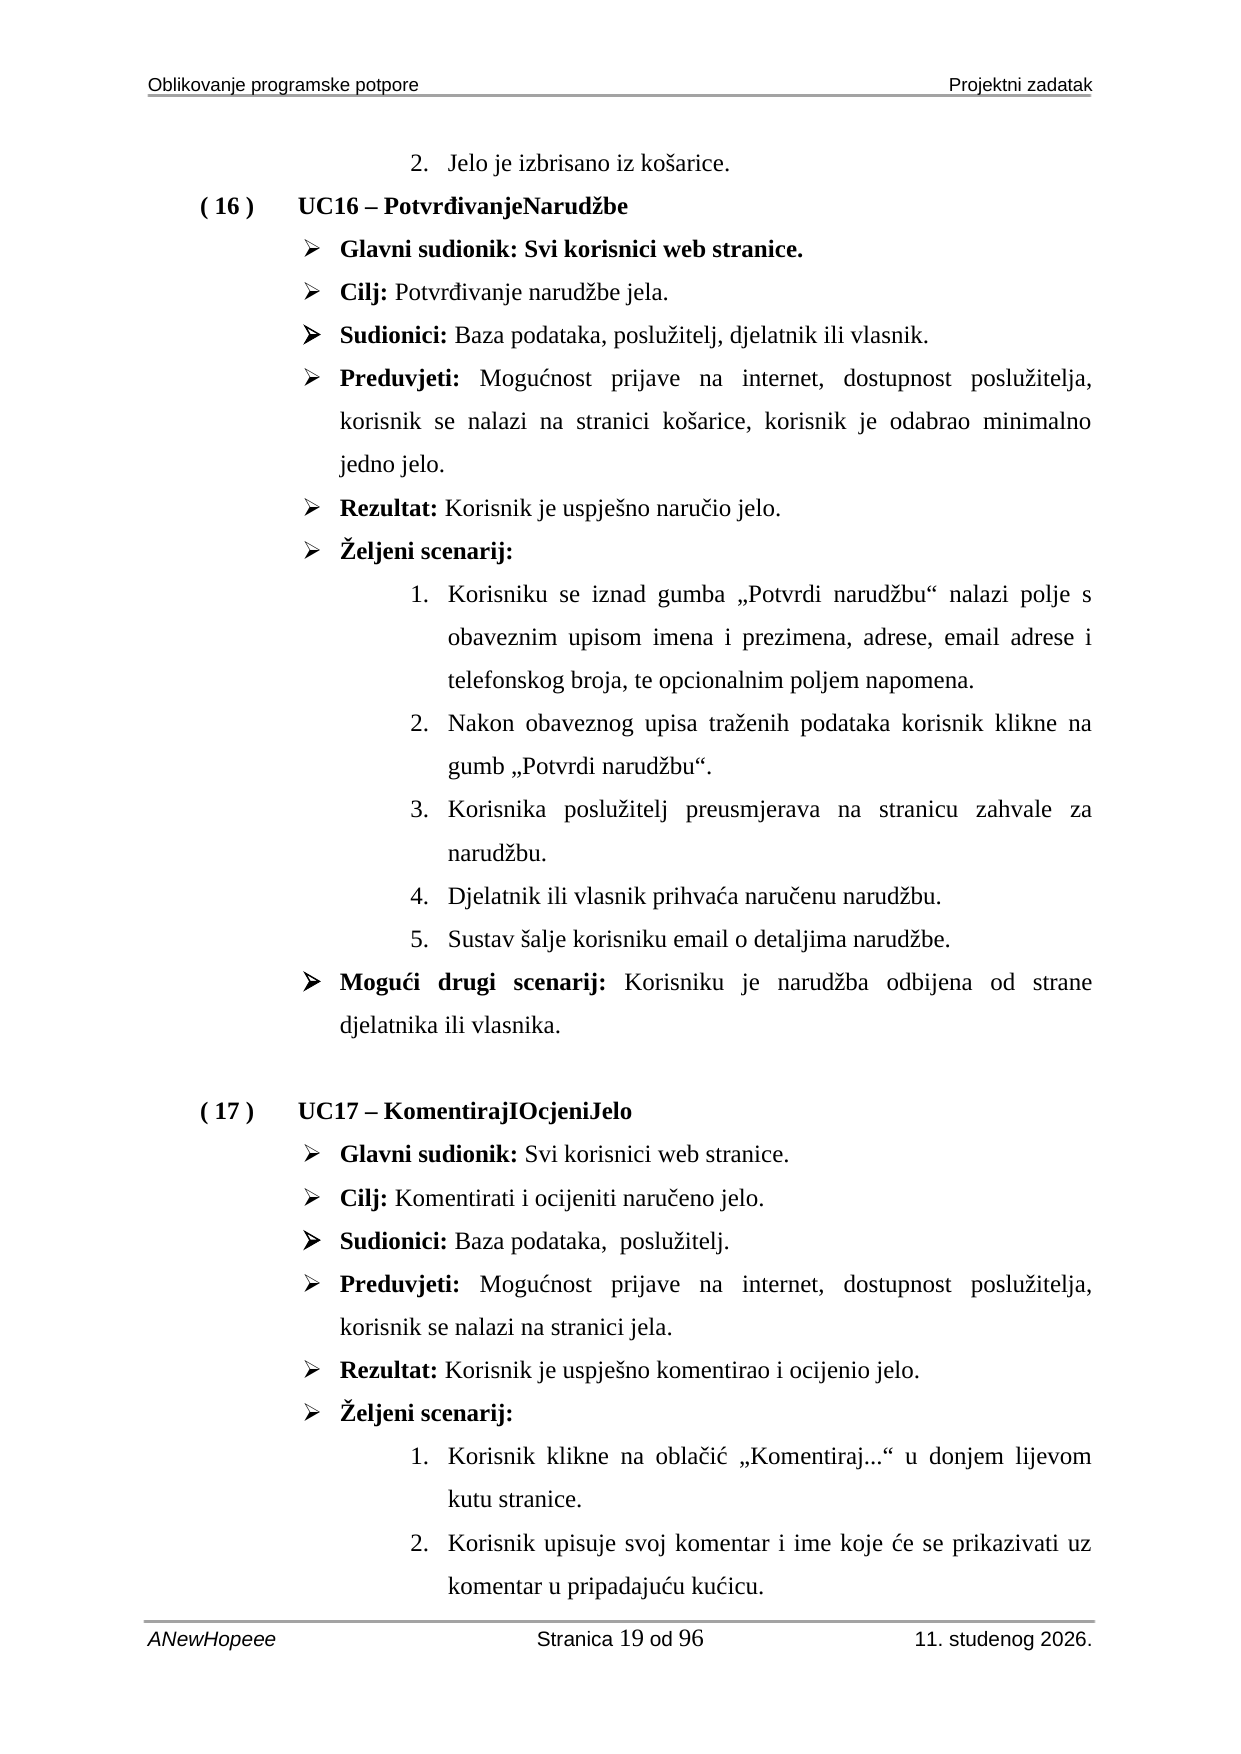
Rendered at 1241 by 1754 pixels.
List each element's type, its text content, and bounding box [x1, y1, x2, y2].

list Sudionici: Baza podataka, poslužitelj. [302, 1226, 1093, 1254]
list Željeni scenarij: [302, 536, 1093, 564]
list Preduvjeti: Mogućnost prijave na internet, dostupnost poslužitelja, korisnik se nalazi na stranici jela. [302, 1269, 1093, 1341]
list Nakon obaveznog upisa traženih podataka korisnik klikne na gumb „Potvrdi narudžbu“. [410, 708, 1093, 780]
list Korisniku se iznad gumba „Potvrdi narudžbu“ nalazi polje s obaveznim upisom imena i prezimena, adrese, email adrese i telefonskog broja, te opcionalnim poljem napomena. [410, 579, 1093, 694]
list Cilj: Potvrđivanje narudžbe jela. [302, 277, 1093, 306]
list UC17 – KomentirajIOcjeniJelo [260, 1096, 1093, 1125]
list Cilj: Komentirati i ocijeniti naručeno jelo. [302, 1183, 1093, 1211]
list Rezultat: Korisnik je uspješno naručio jelo. [302, 493, 1093, 521]
list Glavni sudionik: Svi korisnici web stranice. [302, 1139, 1093, 1168]
list Mogući drugi scenarij: Korisniku je narudžba odbijena od strane djelatnika ili vlasnika. [302, 967, 1093, 1039]
list Sudionici: Baza podataka, poslužitelj, djelatnik ili vlasnik. [302, 320, 1093, 349]
list Željeni scenarij: [302, 1398, 1093, 1427]
list Korisnik upisuje svoj komentar i ime koje će se prikazivati uz komentar u pripadajuću kućicu. [410, 1528, 1093, 1599]
list UC16 – PotvrđivanjeNarudžbe [260, 191, 1093, 219]
list Korisnik klikne na oblačić „Komentiraj...“ u donjem lijevom kutu stranice. [410, 1441, 1093, 1513]
list Jelo je izbrisano iz košarice. [410, 148, 1093, 176]
list Sustav šalje korisniku email o detaljima narudžbe. [410, 924, 1093, 953]
list Preduvjeti: Mogućnost prijave na internet, dostupnost poslužitelja, korisnik se nalazi na stranici košarice, korisnik je odabrao minimalno jedno jelo. [302, 363, 1093, 478]
list Rezultat: Korisnik je uspješno komentirao i ocijenio jelo. [302, 1355, 1093, 1384]
list Glavni sudionik: Svi korisnici web stranice. [302, 234, 1093, 263]
list Korisnika poslužitelj preusmjerava na stranicu zahvale za narudžbu. [410, 794, 1093, 866]
list Djelatnik ili vlasnik prihvaća naručenu narudžbu. [410, 881, 1093, 909]
